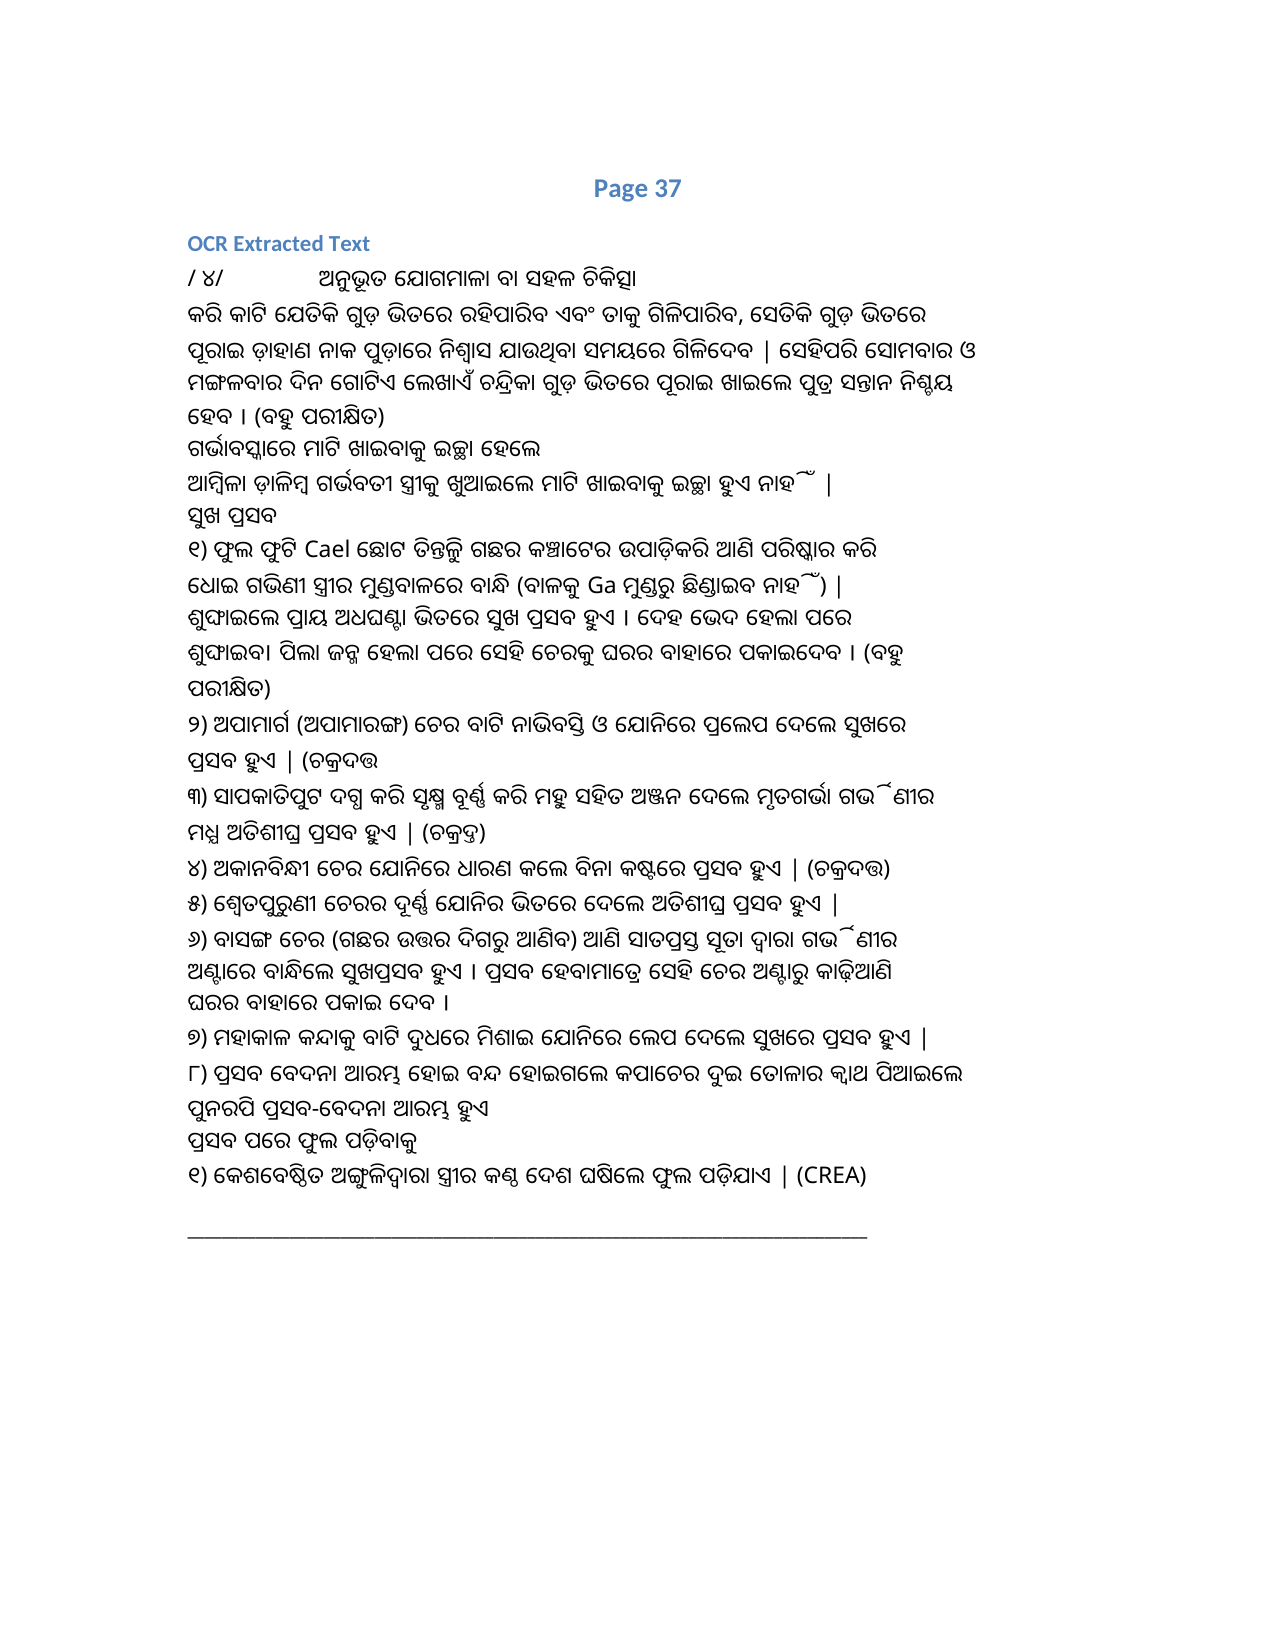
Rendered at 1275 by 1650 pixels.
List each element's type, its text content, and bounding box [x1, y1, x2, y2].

subtitle Page 37 [187, 171, 1087, 204]
text ________________________________________________________________________________ [187, 1216, 1087, 1242]
subtitle OCR Extracted Text [187, 229, 1087, 258]
text / ୪/ ଅନୁଭୂତ ଯୋଗମାଳା ବା ସହଳ ଚିକିତ୍ସା କରି କାଟି ଯେତିକି ଗୁଡ଼ ଭିତରେ ରହିପାରିବ ଏବଂ ତାକୁ ଗିଳିପାରିବ, ସେତିକି ଗୁଡ଼ ଭିତରେ ପୂରାଇ ଡ଼ାହାଣ ନାକ ପୁଡ଼ାରେ ନିଶ୍ଵାସ ଯାଉଥିବା ସମୟରେ ଗିଳିଦେବ | ସେହିପରି ସୋମବାର ଓ ମଙ୍ଗଳବାର ଦିନ ଗୋଟିଏ ଲେଖାଏଁ ଚନ୍ଦ୍ରିକା ଗୁଡ଼ ଭିତରେ ପୂରାଇ ଖାଇଲେ ପୁତ୍ର ସନ୍ତାନ ନିଶ୍ଚୟ ହେବ । (ବହୁ ପରୀକ୍ଷିତ) ଗର୍ଭାବସ୍କାରେ ମାଟି ଖାଇବାକୁ ଇଚ୍ଛା ହେଲେ ଆମ୍ବିଳା ଡ଼ାଳିମ୍ବ ଗର୍ଭବତୀ ସ୍ତ୍ରୀକୁ ଖୁଆଇଲେ ମାଟି ଖାଇବାକୁ ଇଚ୍ଛା ହୁଏ ନାହିଁ | ସୁଖ ପ୍ରସବ ୧) ଫୁଲ ଫୁଟି Cael ଛୋଟ ତିନ୍ତୁଳି ଗଛର କଞ୍ଚାଟେର ଉପାଡ଼ିକରି ଆଣି ପରିଷ୍କାର କରି ଧୋଇ ଗଭିଣୀ ସ୍ତ୍ରୀର ମୁଣ୍ଡବାଳରେ ବାନ୍ଧି (ବାଳକୁ Ga ମୁଣ୍ଡରୁ ଛିଣ୍ଡାଇବ ନାହିଁ) | ଶୁଙ୍ଘାଇଲେ ପ୍ରାୟ ଅଧଘଣ୍ଟା ଭିତରେ ସୁଖ ପ୍ରସବ ହୁଏ । ଦେହ ଭେଦ ହେଲା ପରେ ଶୁଙ୍ଘାଇବ। ପିଲା ଜନ୍ମ ହେଲା ପରେ ସେହି ଚେରକୁ ଘରର ବାହାରେ ପକାଇଦେବ । (ବହୁ ପରୀକ୍ଷିତ) ୨) ଅପାମାର୍ଗ (ଅପାମାରଙ୍ଗ) ଚେର ବାଟି ନାଭିବସ୍ତି ଓ ଯୋନିରେ ପ୍ରଲେପ ଦେଲେ ସୁଖରେ ପ୍ରସବ ହୁଏ | (ଚକ୍ରଦତ୍ତ ୩) ସାପକାତିପୁଟ ଦଗ୍ଧ କରି ସୃକ୍ଷ୍ମ ବୂର୍ଣ୍ଣ କରି ମହୁ ସହିତ ଅଞ୍ଜନ ଦେଲେ ମୃତଗର୍ଭା ଗର୍ଭିଣୀର ମଧ୍ଯ ଅତିଶୀଘ୍ର ପ୍ରସବ ହୁଏ | (ଚକ୍ରଦ୍ତ) ୪) ଅକାନବିନ୍ଧୀ ଚେର ଯୋନିରେ ଧାରଣ କଲେ ବିନା କଷ୍ଟରେ ପ୍ରସବ ହୁଏ | (ଚକ୍ରଦତ୍ତ) ୫) ଶ୍ଵେତପୁରୁଣୀ ଚେରର ଦୂର୍ଣ୍ଣ ଯୋନିର ଭିତରେ ଦେଲେ ଅତିଶୀଘ୍ର ପ୍ରସବ ହୁଏ | ୬) ବାସଙ୍ଗ ଚେର (ଗଛର ଉତ୍ତର ଦିଗରୁ ଆଣିବ) ଆଣି ସାତପ୍ରସ୍ତ ସୂତା ଦ୍ଵାରା ଗର୍ଭିଣୀର ଅଣ୍ଟାରେ ବାନ୍ଧିଲେ ସୁଖପ୍ରସବ ହୁଏ । ପ୍ରସବ ହେବାମାତ୍ରେ ସେହି ଚେର ଅଣ୍ଟାରୁ କାଢ଼ିଆଣି ଘରର ବାହାରେ ପକାଇ ଦେବ । ୭) ମହାକାଳ କନ୍ଦାକୁ ବାଟି ଦୁଧରେ ମିଶାଇ ଯୋନିରେ ଲେପ ଦେଲେ ସୁଖରେ ପ୍ରସବ ହୁଏ | ୮) ପ୍ରସବ ବେଦନା ଆରମ୍ଭ ହୋଇ ବନ୍ଦ ହୋଇଗଲେ କପାଚେର ଦୁଇ ତୋଳାର କ୍ଵାଥ ପିଆଇଲେ ପୁନରପି ପ୍ରସବ-ବେଦନା ଆରମ୍ଭ ହୁଏ ପ୍ରସବ ପରେ ଫୁଲ ପଡ଼ିବାକୁ ୧) କେଶବେଷ୍ଠିତ ଅଙ୍ଗୁଳିଦ୍ଵାରା ସ୍ତ୍ରୀର କଣ୍ଠ ଦେଶ ଘଷିଲେ ଫୁଲ ପଡ଼ିଯାଏ | (CREA) [187, 262, 1087, 1190]
